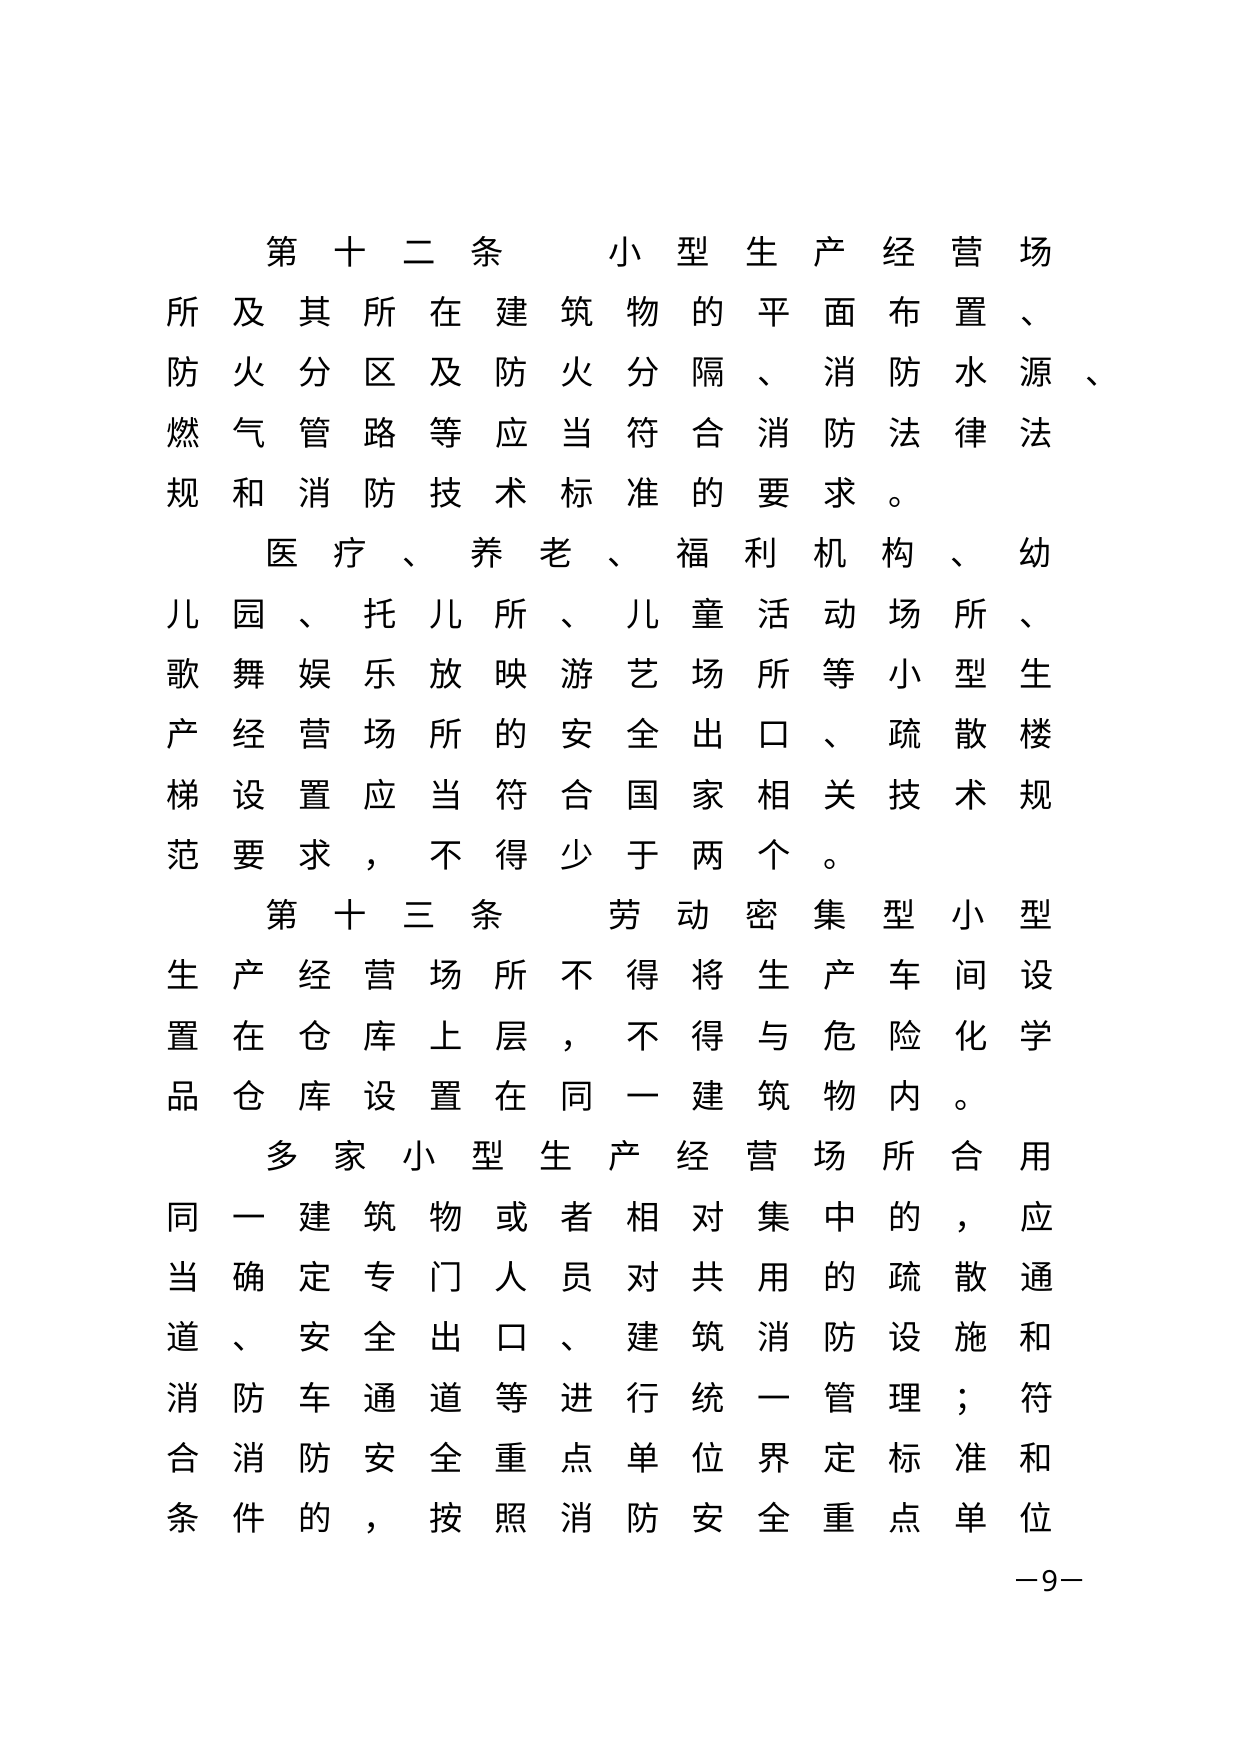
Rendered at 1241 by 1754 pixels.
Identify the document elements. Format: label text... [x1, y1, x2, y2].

text 多家小型生产经营场所合用同一建筑物或者相对集中的，应当确定专门人员对共用的疏散通道、安全出口、建筑消防设施和消防车通道等进行统一管理；符合消防安全重点单位界定标准和条件的，按照消防安全重点单位相关规定进行管理。 [167, 1124, 1085, 1546]
text 医疗、养老、福利机构、幼儿园、托儿所、儿童活动场所、歌舞娱乐放映游艺场所等小型生产经营场所的安全出口、疏散楼梯设置应当符合国家相关技术规范要求，不得少于两个。 [167, 521, 1085, 883]
text 第十二条 小型生产经营场所及其所在建筑物的平面布置、防火分区及防火分隔、消防水源、燃气管路等应当符合消防法律法规和消防技术标准的要求。 [167, 219, 1085, 521]
text 第十三条 劳动密集型小型生产经营场所不得将生产车间设置在仓库上层，不得与危险化学品仓库设置在同一建筑物内。 [167, 883, 1085, 1124]
